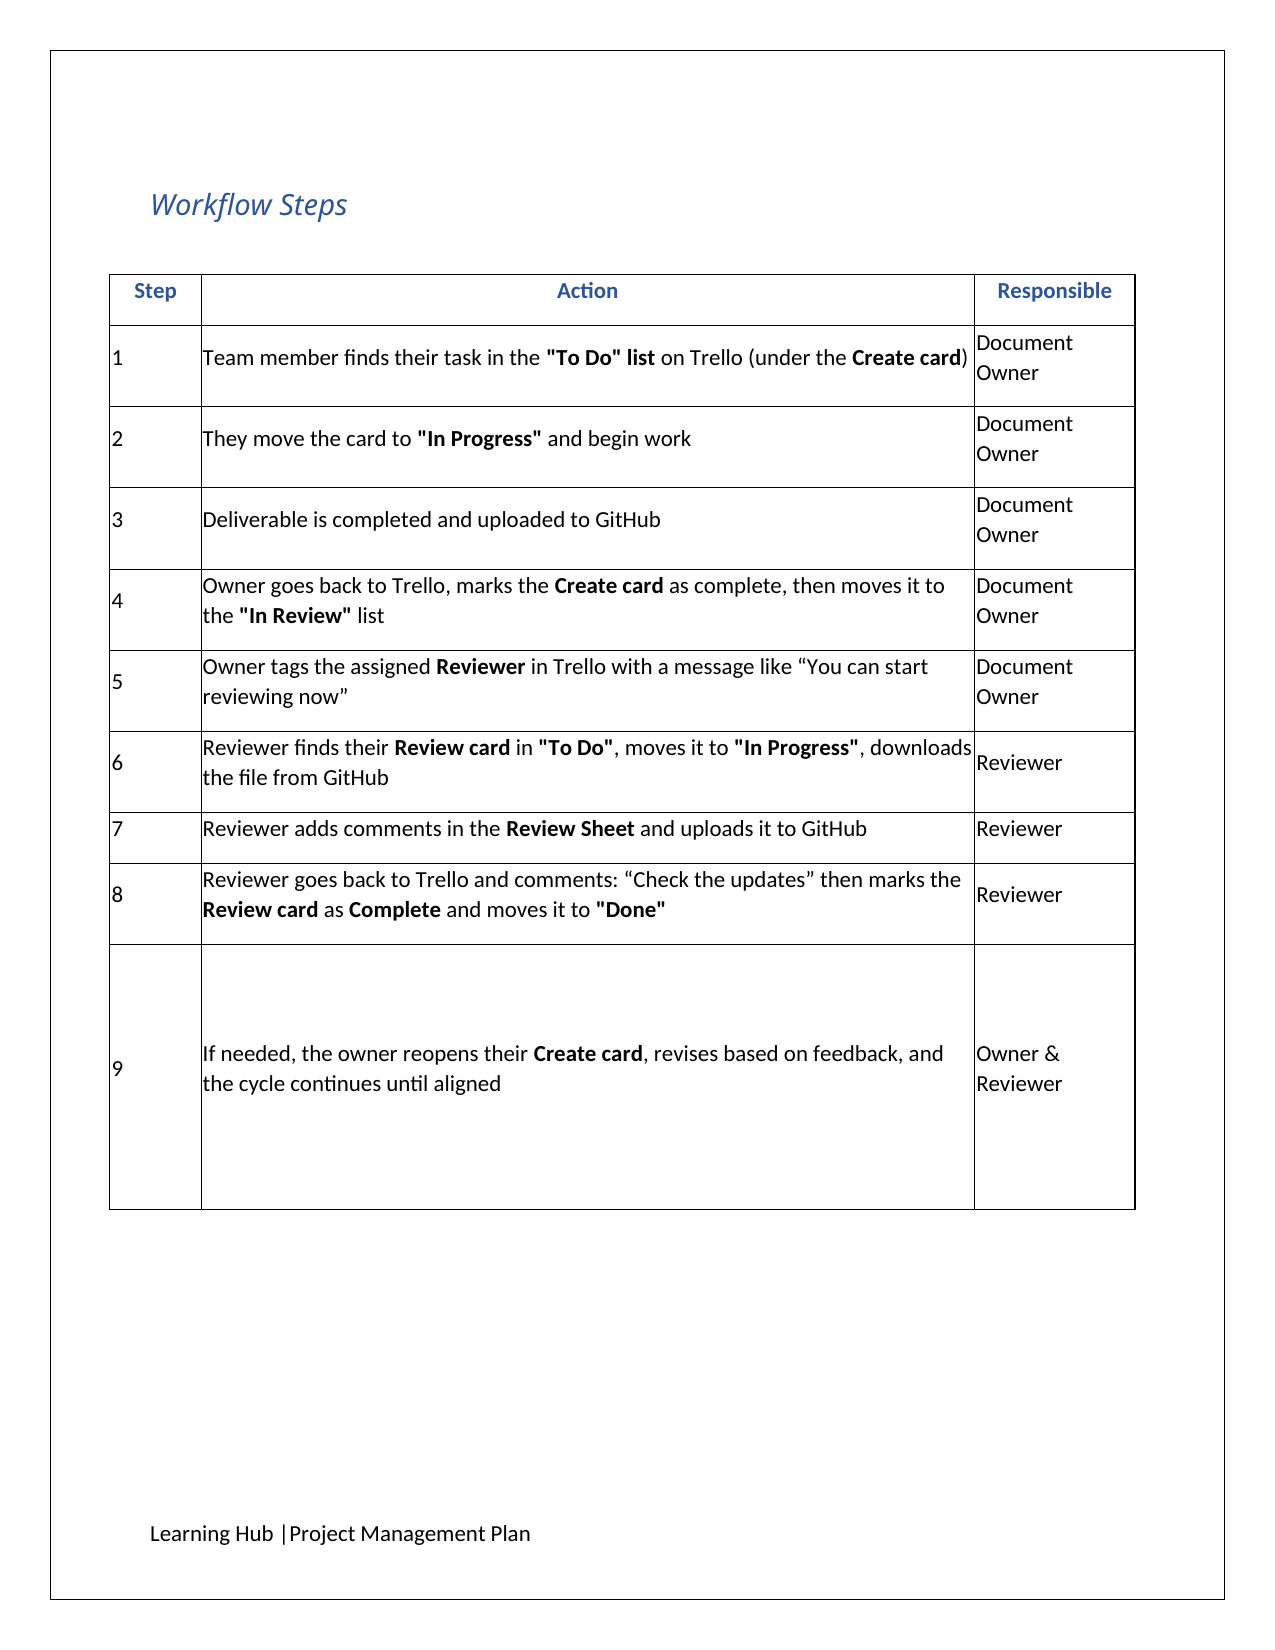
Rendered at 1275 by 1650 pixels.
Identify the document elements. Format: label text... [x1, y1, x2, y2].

table_cell 2 [110, 407, 201, 487]
table_cell Team member finds their task in the "To Do" list on Trello (under the Create card) [202, 326, 974, 406]
table_cell 4 [110, 570, 201, 649]
table_cell Document Owner [975, 326, 1134, 406]
table_cell Reviewer [975, 732, 1134, 812]
table_header Responsible [975, 275, 1134, 325]
subtitle Workflow Steps [150, 150, 1125, 224]
table_cell 3 [110, 488, 201, 568]
table_header Step [110, 275, 201, 325]
table_cell Reviewer [975, 813, 1134, 863]
table_cell Reviewer [975, 864, 1134, 944]
table_cell If needed, the owner reopens their Create card, revises based on feedback, and the cycle continues until aligned [202, 945, 974, 1209]
table_cell Document Owner [975, 407, 1134, 487]
table_cell They move the card to "In Progress" and begin work [202, 407, 974, 487]
table_cell Document Owner [975, 488, 1134, 568]
table_cell Owner & Reviewer [975, 945, 1134, 1209]
table_cell 7 [110, 813, 201, 863]
table_cell Owner goes back to Trello, marks the Create card as complete, then moves it to the "In Review" list [202, 570, 974, 649]
table_cell Owner tags the assigned Reviewer in Trello with a message like “You can start reviewing now” [202, 651, 974, 731]
table_cell Document Owner [975, 570, 1134, 649]
table_cell 5 [110, 651, 201, 731]
table_cell Reviewer finds their Review card in "To Do", moves it to "In Progress", downloads the file from GitHub [202, 732, 974, 812]
table_cell Deliverable is completed and uploaded to GitHub [202, 488, 974, 568]
table_header Action [202, 275, 974, 325]
table_cell Reviewer goes back to Trello and comments: “Check the updates” then marks the Review card as Complete and moves it to "Done" [202, 864, 974, 944]
table_cell 8 [110, 864, 201, 944]
table_cell 6 [110, 732, 201, 812]
table_cell Document Owner [975, 651, 1134, 731]
table_cell 9 [110, 945, 201, 1209]
table_cell Reviewer adds comments in the Review Sheet and uploads it to GitHub [202, 813, 974, 863]
table_cell 1 [110, 326, 201, 406]
